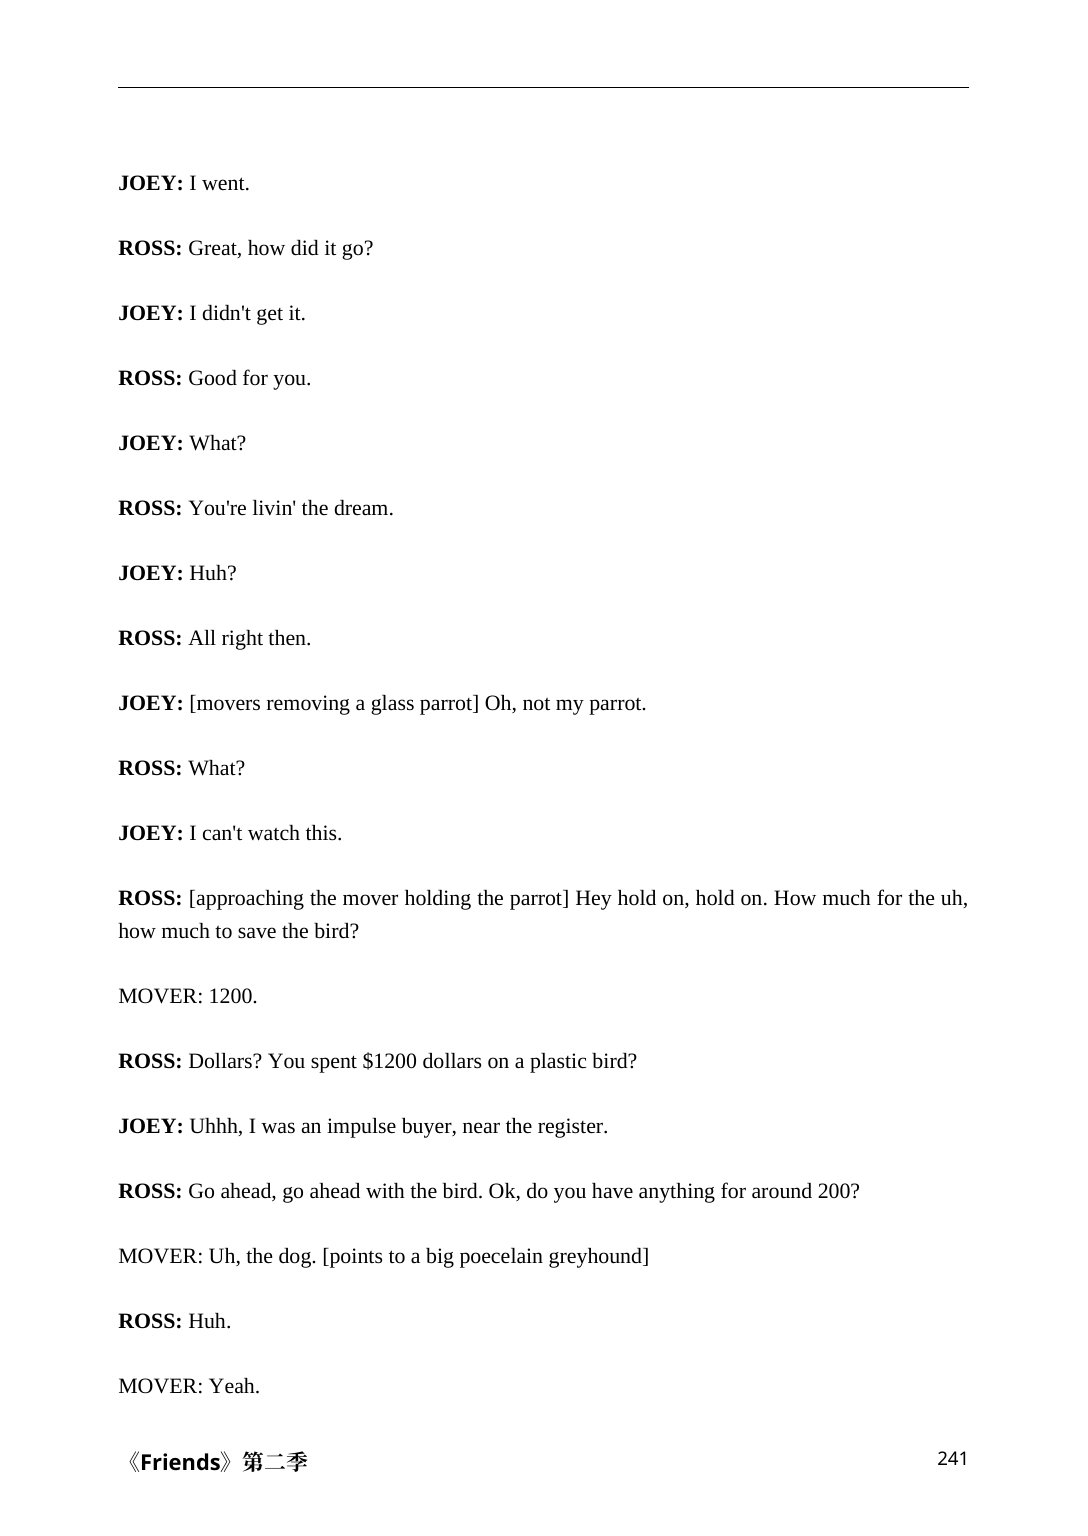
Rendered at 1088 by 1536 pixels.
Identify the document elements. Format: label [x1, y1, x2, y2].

text [118, 134, 969, 1401]
